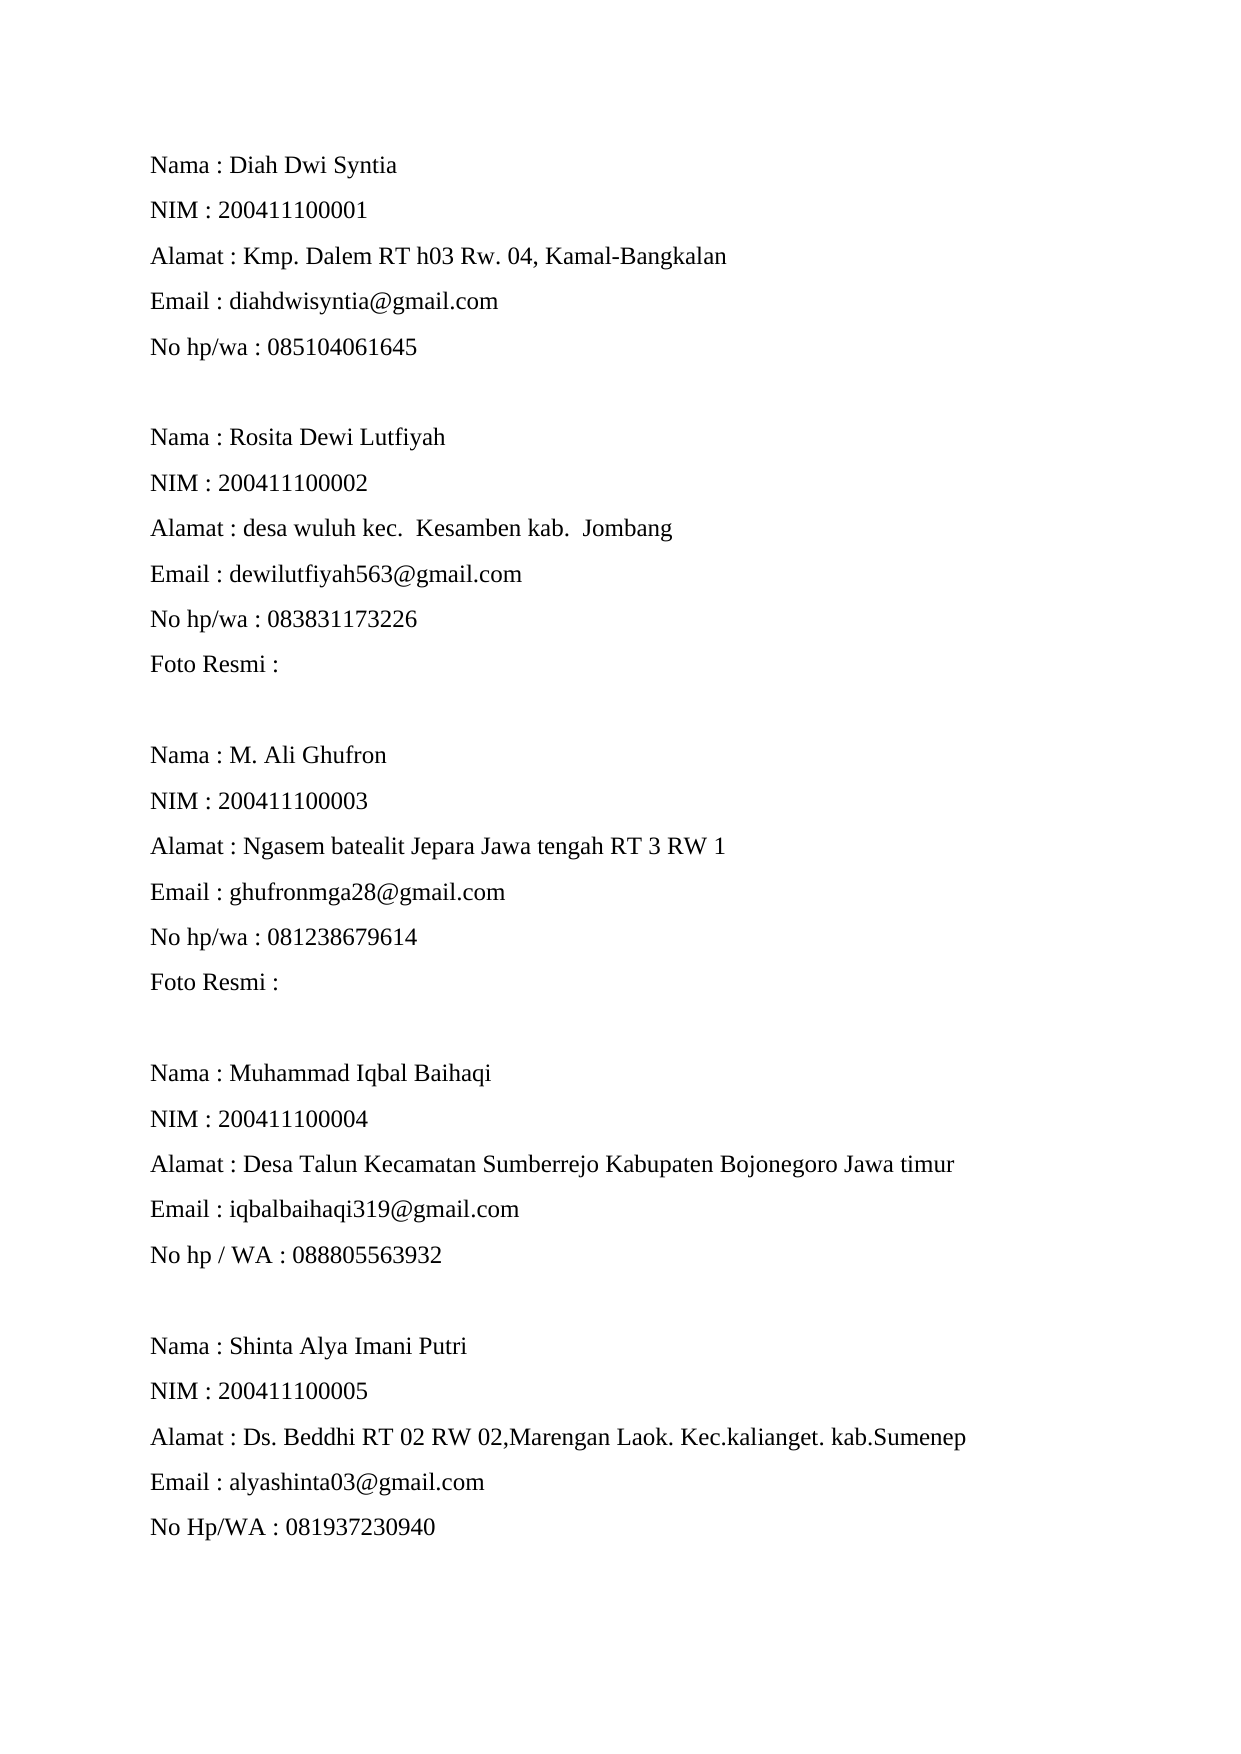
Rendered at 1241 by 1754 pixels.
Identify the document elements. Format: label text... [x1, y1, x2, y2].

text Alamat : Kmp. Dalem RT h03 Rw. 04, Kamal-Bangkalan [150, 241, 1090, 269]
text Nama : Muhammad Iqbal Baihaqi [150, 1058, 1090, 1087]
text Nama : Diah Dwi Syntia [150, 150, 1090, 179]
text Alamat : Desa Talun Kecamatan Sumberrejo Kabupaten Bojonegoro Jawa timur [150, 1149, 1090, 1178]
text NIM : 200411100003 [150, 786, 1090, 814]
text Email : diahdwisyntia@gmail.com [150, 286, 1090, 315]
text Nama : M. Ali Ghufron [150, 740, 1090, 769]
text Alamat : desa wuluh kec. Kesamben kab. Jombang [150, 513, 1090, 542]
text Email : alyashinta03@gmail.com [150, 1467, 1090, 1496]
text NIM : 200411100001 [150, 195, 1090, 224]
text Foto Resmi : [150, 649, 1090, 678]
text Nama : Rosita Dewi Lutfiyah [150, 422, 1090, 451]
text Email : dewilutfiyah563@gmail.com [150, 559, 1090, 587]
text Alamat : Ds. Beddhi RT 02 RW 02,Marengan Laok. Kec.kalianget. kab.Sumenep [150, 1422, 1090, 1450]
text No hp/wa : 083831173226 [150, 604, 1090, 633]
text No hp/wa : 081238679614 [150, 922, 1090, 951]
text Foto Resmi : [150, 967, 1090, 996]
text No hp/wa : 085104061645 [150, 332, 1090, 360]
text NIM : 200411100004 [150, 1104, 1090, 1132]
text NIM : 200411100005 [150, 1376, 1090, 1405]
text Email : ghufronmga28@gmail.com [150, 877, 1090, 905]
text Email : iqbalbaihaqi319@gmail.com [150, 1194, 1090, 1223]
text Alamat : Ngasem batealit Jepara Jawa tengah RT 3 RW 1 [150, 831, 1090, 860]
text Nama : Shinta Alya Imani Putri [150, 1331, 1090, 1359]
text No hp / WA : 088805563932 [150, 1240, 1090, 1269]
text NIM : 200411100002 [150, 468, 1090, 497]
text No Hp/WA : 081937230940 [150, 1512, 1090, 1541]
